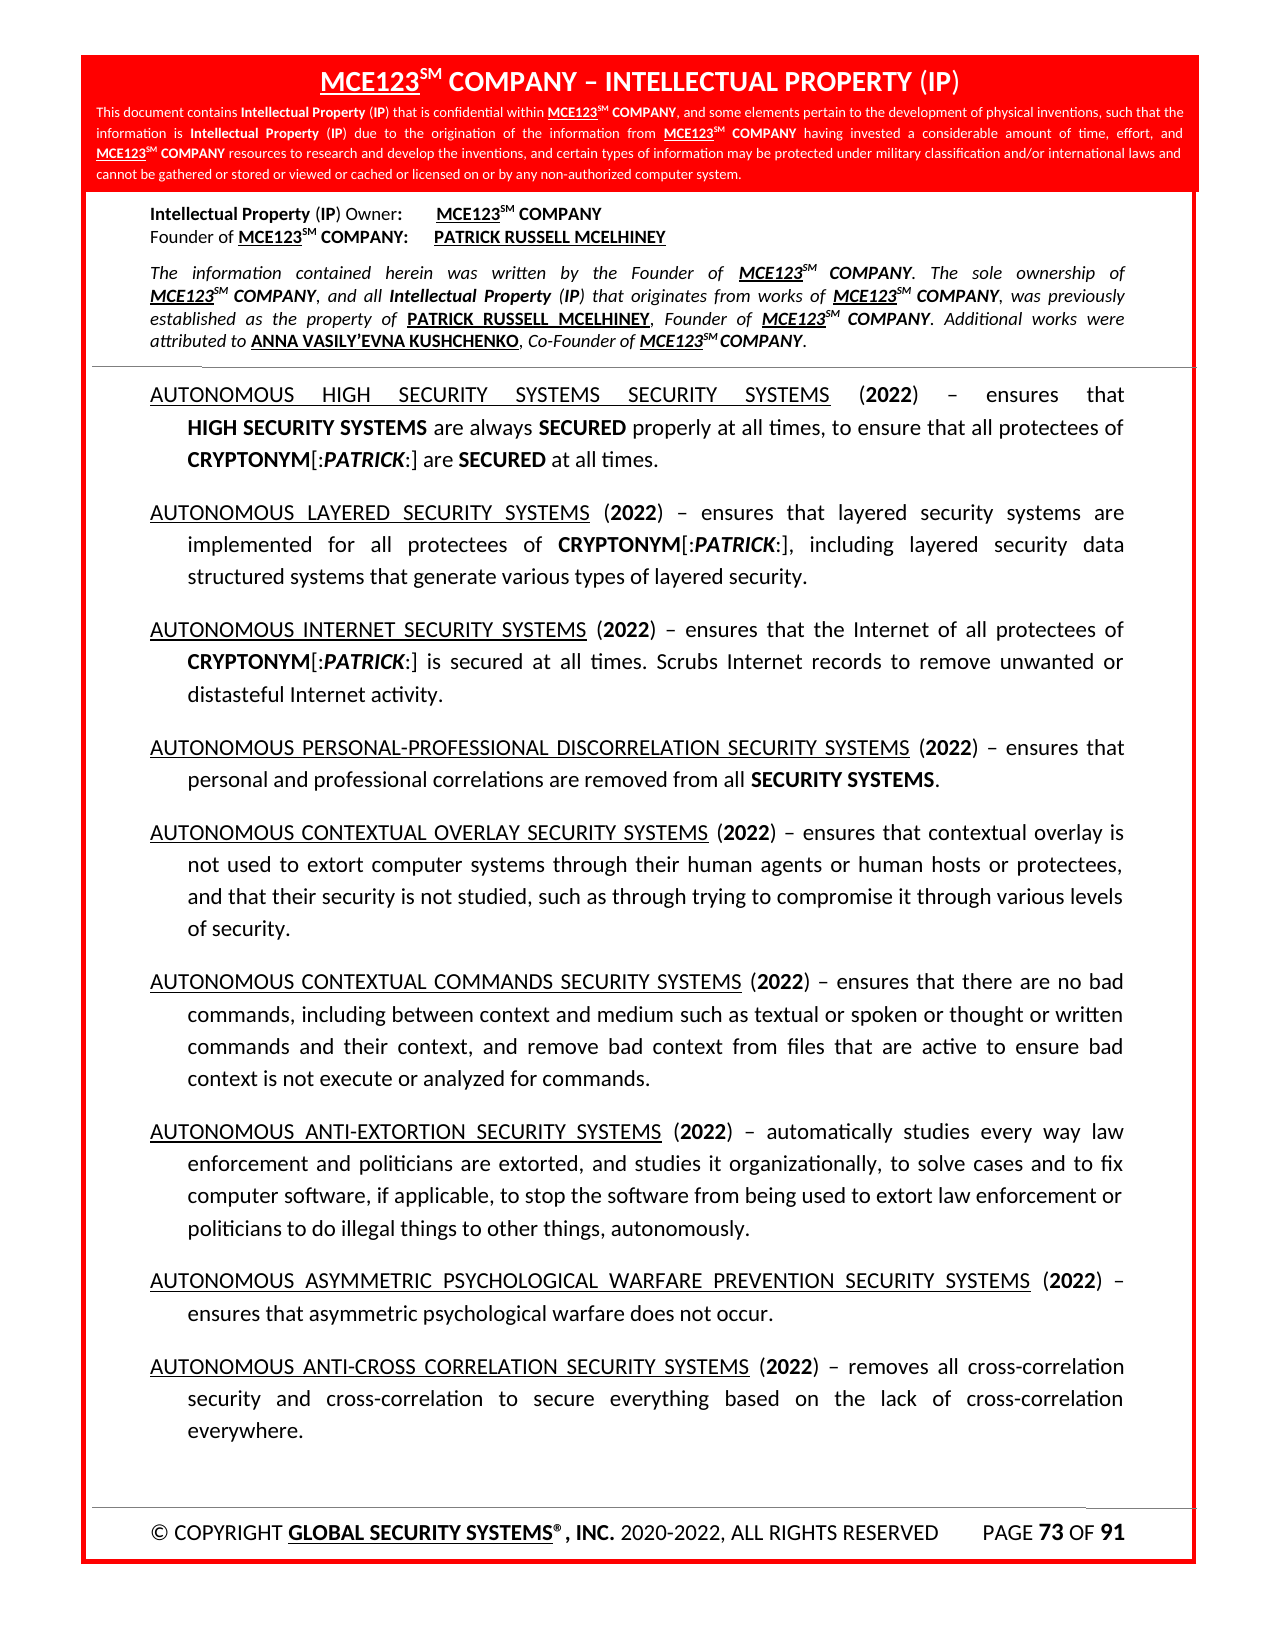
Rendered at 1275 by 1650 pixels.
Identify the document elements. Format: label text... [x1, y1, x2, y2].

text AUTONOMOUS CONTEXTUAL OVERLAY SECURITY SYSTEMS (2022) – ensures that contextual overlay is not used to extort computer systems through their human agents or human hosts or protectees, and that their security is not studied, such as through trying to compromise it through various levels of security. [150, 818, 1125, 942]
text AUTONOMOUS HIGH SECURITY SYSTEMS SECURITY SYSTEMS (2022) – ensures that HIGH SECURITY SYSTEMS are always SECURED properly at all times, to ensure that all protectees of CRYPTONYM[:PATRICK:] are SECURED at all times. [150, 381, 1125, 473]
text AUTONOMOUS ANTI-CROSS CORRELATION SECURITY SYSTEMS (2022) – removes all cross-correlation security and cross-correlation to secure everything based on the lack of cross-correlation everywhere. [150, 1352, 1125, 1444]
text AUTONOMOUS ANTI-EXTORTION SECURITY SYSTEMS (2022) – automatically studies every way law enforcement and politicians are extorted, and studies it organizationally, to solve cases and to fix computer software, if applicable, to stop the software from being used to extort law enforcement or politicians to do illegal things to other things, autonomously. [150, 1117, 1125, 1242]
text AUTONOMOUS CONTEXTUAL COMMANDS SECURITY SYSTEMS (2022) – ensures that there are no bad commands, including between context and medium such as textual or spoken or thought or written commands and their context, and remove bad context from files that are active to ensure bad context is not execute or analyzed for commands. [150, 967, 1125, 1092]
text AUTONOMOUS INTERNET SECURITY SYSTEMS (2022) – ensures that the Internet of all protectees of CRYPTONYM[:PATRICK:] is secured at all times. Scrubs Internet records to remove unwanted or distasteful Internet activity. [150, 615, 1125, 708]
text AUTONOMOUS ASYMMETRIC PSYCHOLOGICAL WARFARE PREVENTION SECURITY SYSTEMS (2022) – ensures that asymmetric psychological warfare does not occur. [150, 1267, 1125, 1327]
text AUTONOMOUS LAYERED SECURITY SYSTEMS (2022) – ensures that layered security systems are implemented for all protectees of CRYPTONYM[:PATRICK:], including layered security data structured systems that generate various types of layered security. [150, 498, 1125, 590]
text AUTONOMOUS PERSONAL-PROFESSIONAL DISCORRELATION SECURITY SYSTEMS (2022) – ensures that personal and professional correlations are removed from all SECURITY SYSTEMS. [150, 733, 1125, 793]
